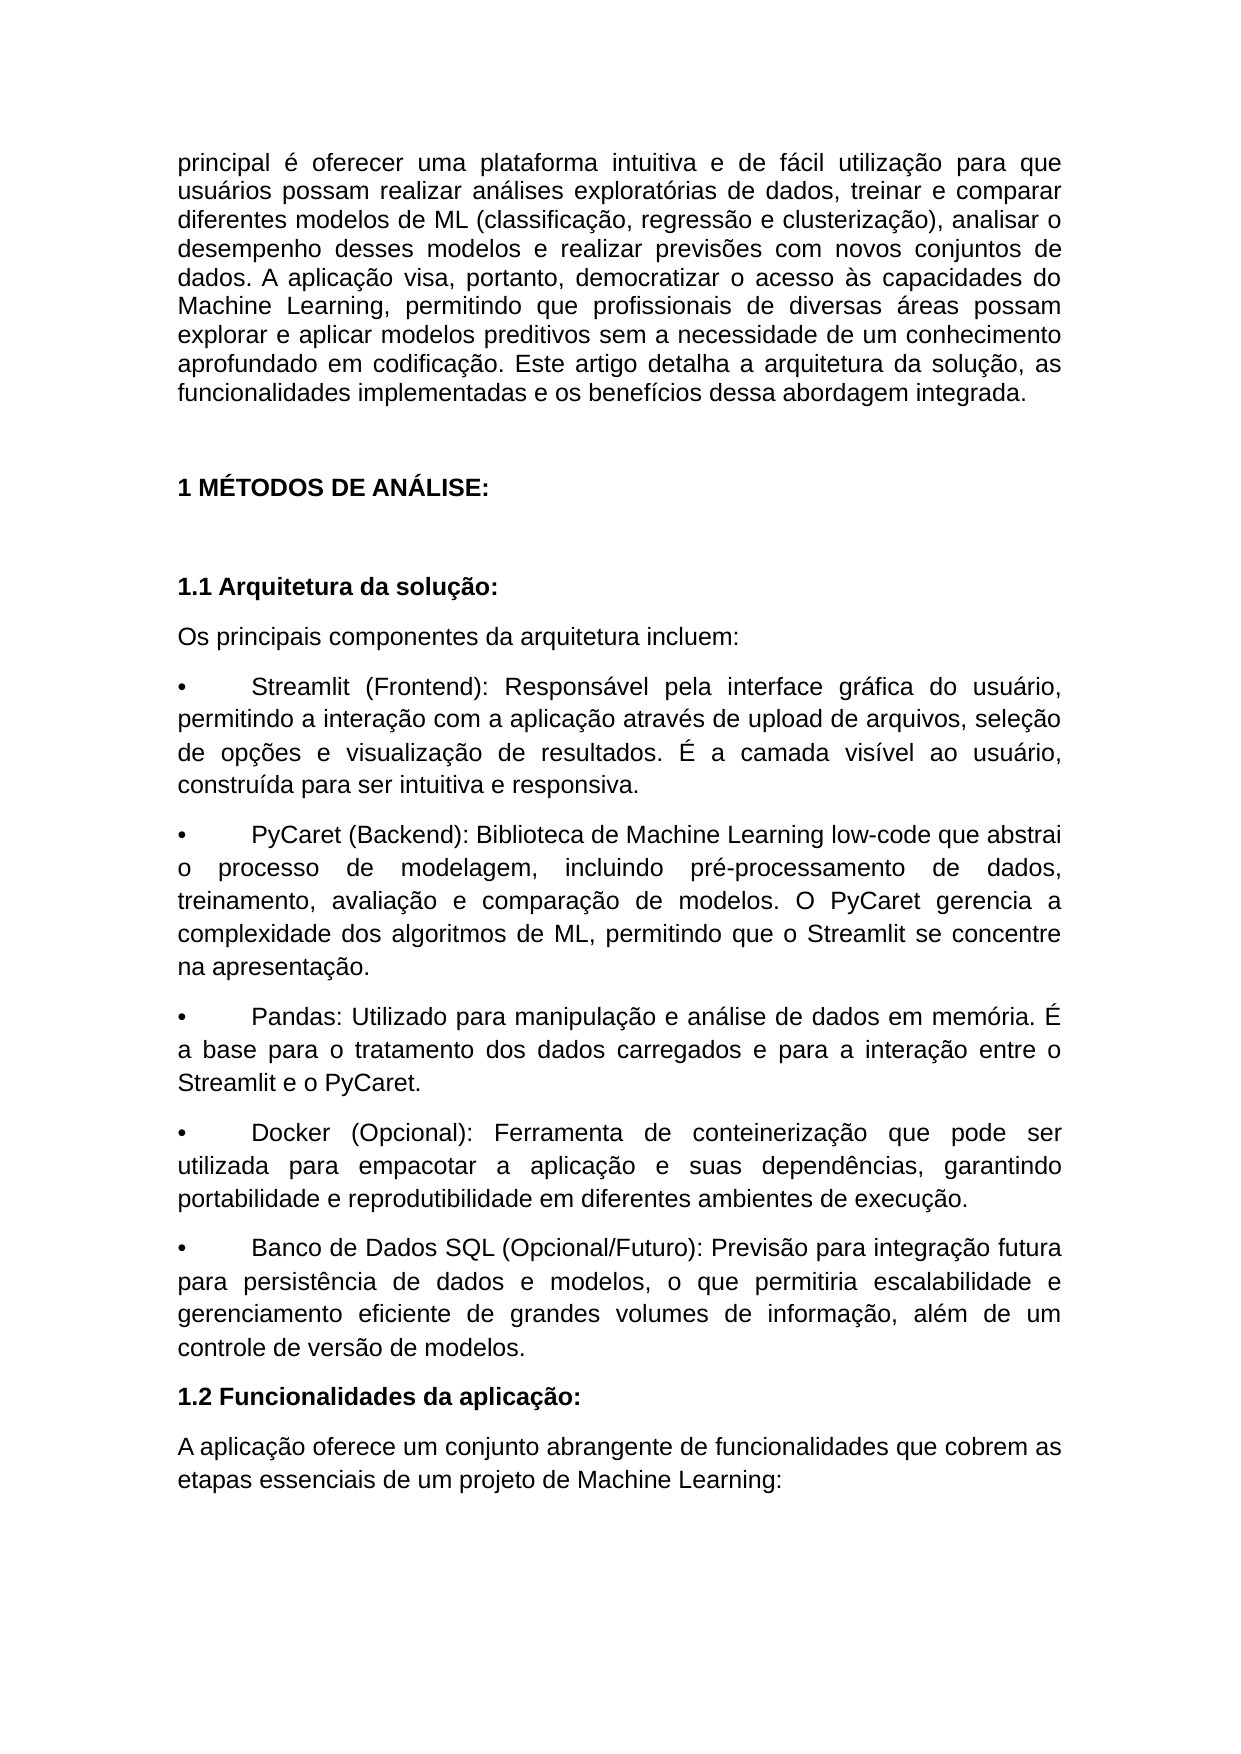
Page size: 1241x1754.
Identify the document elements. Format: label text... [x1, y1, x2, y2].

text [177, 148, 1063, 406]
text • Docker (Opcional): Ferramenta de conteinerização que pode ser utilizada para empacotar a aplicação e suas dependências, garantindo portabilidade e reprodutibilidade em diferentes ambientes de execução. [177, 1118, 1063, 1212]
text 1.2 Funcionalidades da aplicação: [177, 1382, 1063, 1411]
text A aplicação oferece um conjunto abrangente de funcionalidades que cobrem as etapas essenciais de um projeto de Machine Learning: [177, 1432, 1063, 1494]
text • Banco de Dados SQL (Opcional/Futuro): Previsão para integração futura para persistência de dados e modelos, o que permitiria escalabilidade e gerenciamento eficiente de grandes volumes de informação, além de um controle de versão de modelos. [177, 1233, 1063, 1361]
text 1 MÉTODOS DE ANÁLISE: [177, 473, 1063, 501]
text • PyCaret (Backend): Biblioteca de Machine Learning low-code que abstrai o processo de modelagem, incluindo pré-processamento de dados, treinamento, avaliação e comparação de modelos. O PyCaret gerencia a complexidade dos algoritmos de ML, permitindo que o Streamlit se concentre na apresentação. [177, 820, 1063, 981]
text • Pandas: Utilizado para manipulação e análise de dados em memória. É a base para o tratamento dos dados carregados e para a interação entre o Streamlit e o PyCaret. [177, 1002, 1063, 1097]
text Os principais componentes da arquitetura incluem: [177, 622, 1063, 651]
text • Streamlit (Frontend): Responsável pela interface gráfica do usuário, permitindo a interação com a aplicação através de upload de arquivos, seleção de opções e visualização de resultados. É a camada visível ao usuário, construída para ser intuitiva e responsiva. [177, 671, 1063, 799]
text 1.1 Arquitetura da solução: [177, 572, 1063, 601]
